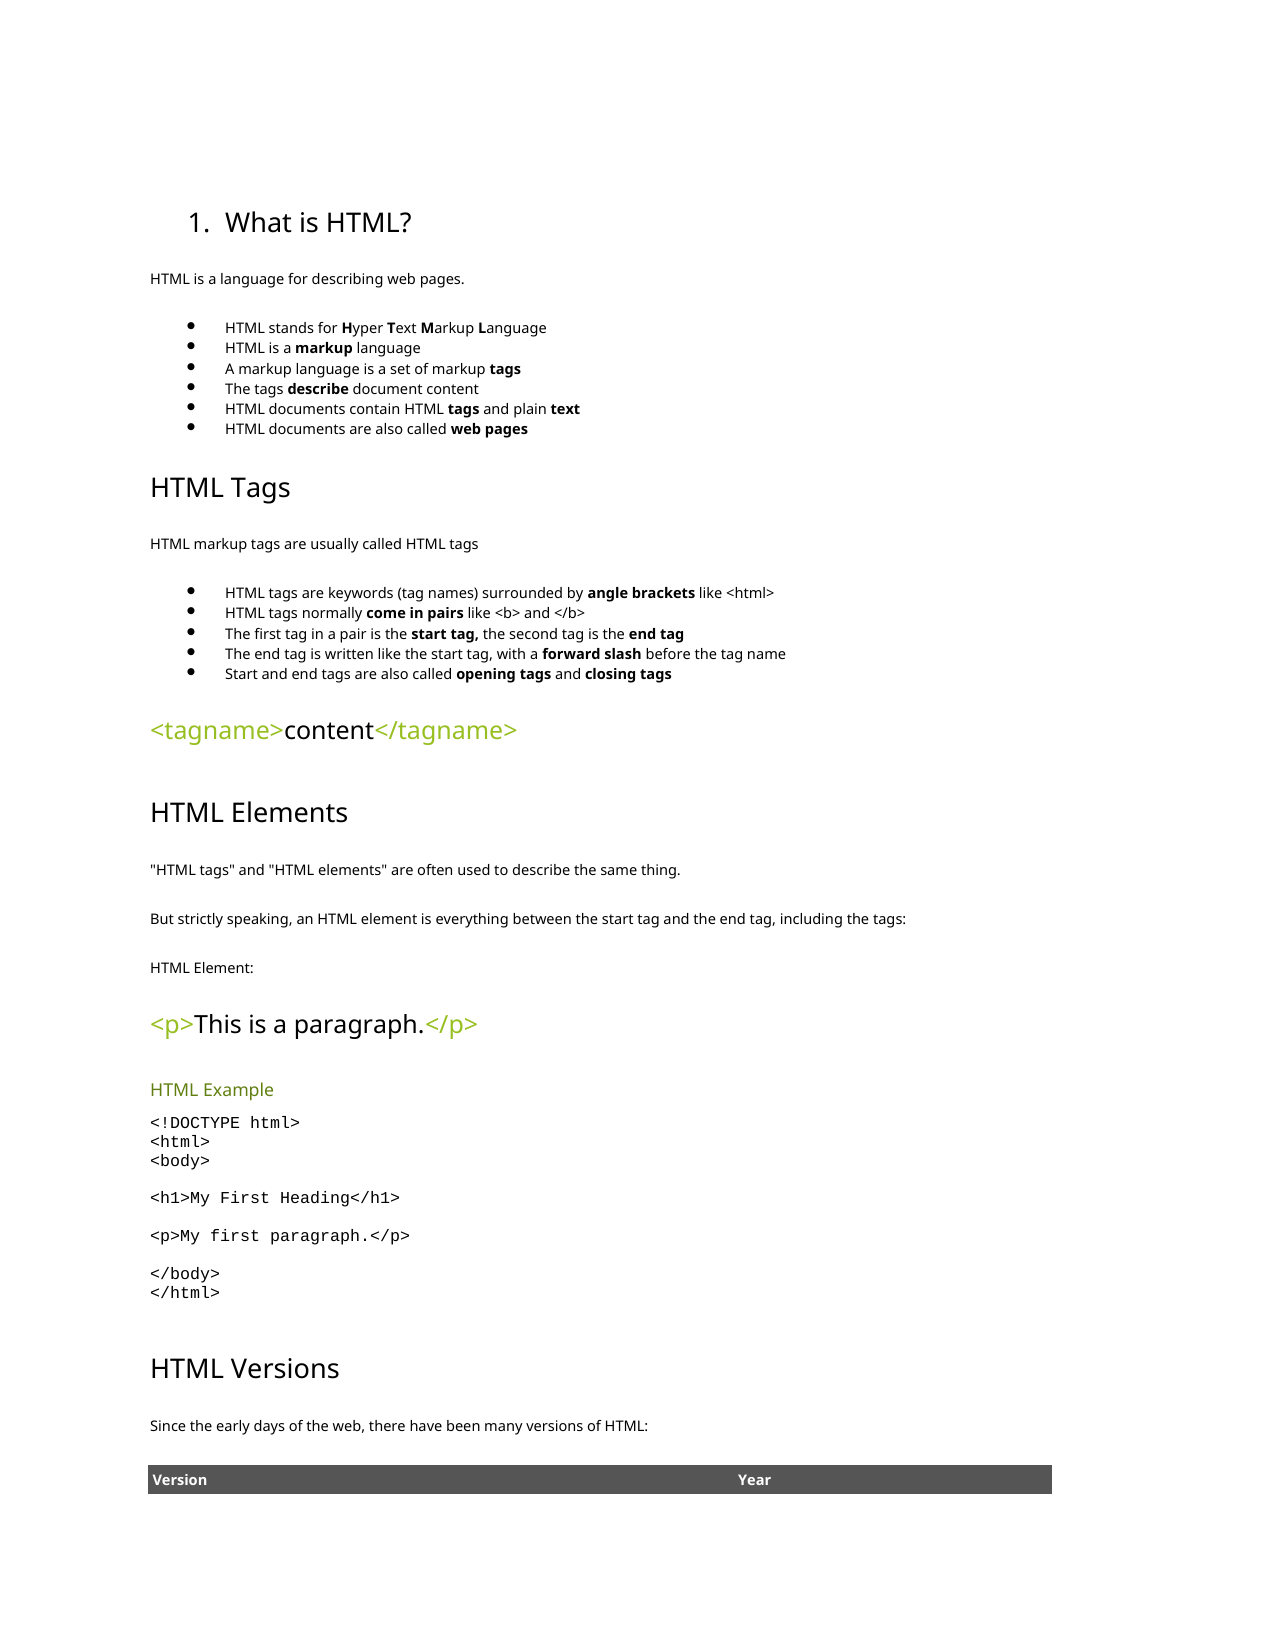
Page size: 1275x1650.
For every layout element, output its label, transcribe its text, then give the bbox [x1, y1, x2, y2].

text HTML Example [150, 1078, 1125, 1102]
list HTML tags normally come in pairs like <b> and </b> [187, 603, 1125, 623]
text HTML Elements [150, 793, 1125, 830]
list HTML documents are also called web pages [187, 419, 1125, 439]
text But strictly speaking, an HTML element is everything between the start tag and the end tag, including the tags: [150, 909, 1125, 929]
text HTML Element: [150, 958, 1125, 978]
list HTML tags are keywords (tag names) surrounded by angle brackets like <html> [187, 583, 1125, 603]
list The end tag is written like the start tag, with a forward slash before the tag name [187, 643, 1125, 664]
list HTML stands for Hyper Text Markup Language [187, 318, 1125, 338]
text HTML Versions [150, 1349, 1125, 1386]
list HTML documents contain HTML tags and plain text [187, 399, 1125, 419]
text <p>This is a paragraph.</p> [150, 1007, 1125, 1041]
text <tagname>content</tagname> [150, 713, 1125, 747]
text HTML Tags [150, 468, 1125, 505]
list A markup language is a set of markup tags [187, 358, 1125, 378]
list What is HTML? [187, 203, 1125, 240]
table_header Version [149, 1466, 734, 1493]
text <!DOCTYPE html> <html> <body> <h1>My First Heading</h1> <p>My first paragraph.</p> </body> </html> [150, 1114, 1125, 1303]
table_header Year [735, 1466, 1051, 1493]
text Since the early days of the web, there have been many versions of HTML: [150, 1416, 1125, 1436]
list The first tag in a pair is the start tag, the second tag is the end tag [187, 623, 1125, 643]
text HTML markup tags are usually called HTML tags [150, 534, 1125, 554]
list HTML is a markup language [187, 338, 1125, 358]
list The tags describe document content [187, 378, 1125, 399]
text "HTML tags" and "HTML elements" are often used to describe the same thing. [150, 859, 1125, 879]
list Start and end tags are also called opening tags and closing tags [187, 664, 1125, 684]
text HTML is a language for describing web pages. [150, 269, 1125, 289]
